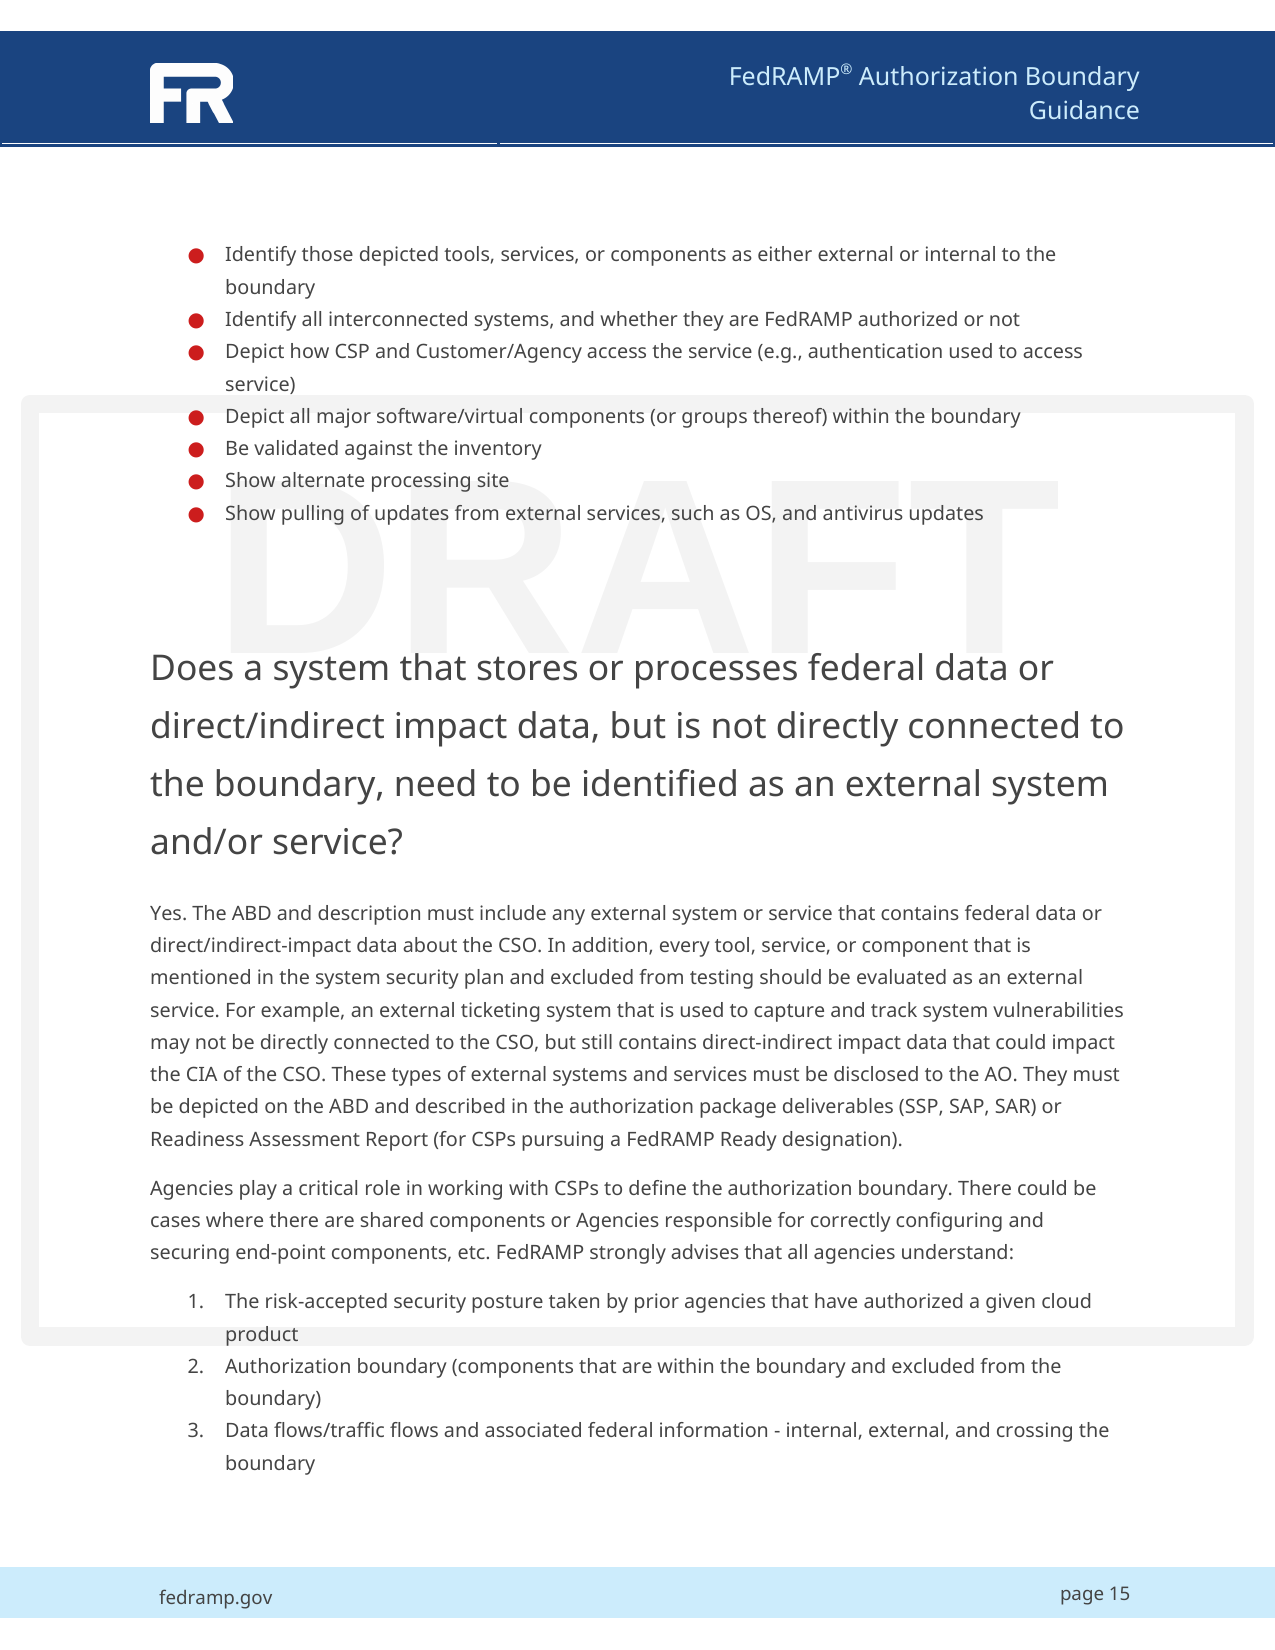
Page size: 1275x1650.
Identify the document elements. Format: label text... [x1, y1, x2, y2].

list Identify all interconnected systems, and whether they are FedRAMP authorized or not [187, 305, 1125, 332]
list Authorization boundary (components that are within the boundary and excluded from the boundary) [187, 1352, 1125, 1411]
list Show pulling of updates from external services, such as OS, and antivirus updates [187, 499, 1125, 526]
list Depict all major software/virtual components (or groups thereof) within the boundary [187, 402, 1125, 429]
list Show alternate processing site [187, 467, 1125, 494]
text Yes. The ABD and description must include any external system or service that contains federal data or direct/indirect-impact data about the CSO. In addition, every tool, service, or component that is mentioned in the system security plan and excluded from testing should be evaluated as an external service. For example, an external ticketing system that is used to capture and track system vulnerabilities may not be directly connected to the CSO, but still contains direct-indirect impact data that could impact the CIA of the CSO. These types of external systems and services must be disclosed to the AO. They must be depicted on the ABD and described in the authorization package deliverables (SSP, SAP, SAR) or Readiness Assessment Report (for CSPs pursuing a FedRAMP Ready designation). [150, 899, 1125, 1152]
list Depict how CSP and Customer/Agency access the service (e.g., authentication used to access service) [187, 337, 1125, 397]
list Be validated against the inventory [187, 434, 1125, 461]
subtitle Does a system that stores or processes federal data or direct/indirect impact data, but is not directly connected to the boundary, need to be identified as an external system and/or service? [150, 643, 1125, 864]
picture [150, 63, 233, 123]
list Data flows/traffic flows and associated federal information - internal, external, and crossing the boundary [187, 1417, 1125, 1476]
list The risk-accepted security posture taken by prior agencies that have authorized a given cloud product [187, 1287, 1125, 1347]
text Agencies play a critical role in working with CSPs to define the authorization boundary. There could be cases where there are shared components or Agencies responsible for correctly configuring and securing end-point components, etc. FedRAMP strongly advises that all agencies understand: [150, 1174, 1125, 1266]
list Identify those depicted tools, services, or components as either external or internal to the boundary [187, 241, 1125, 300]
